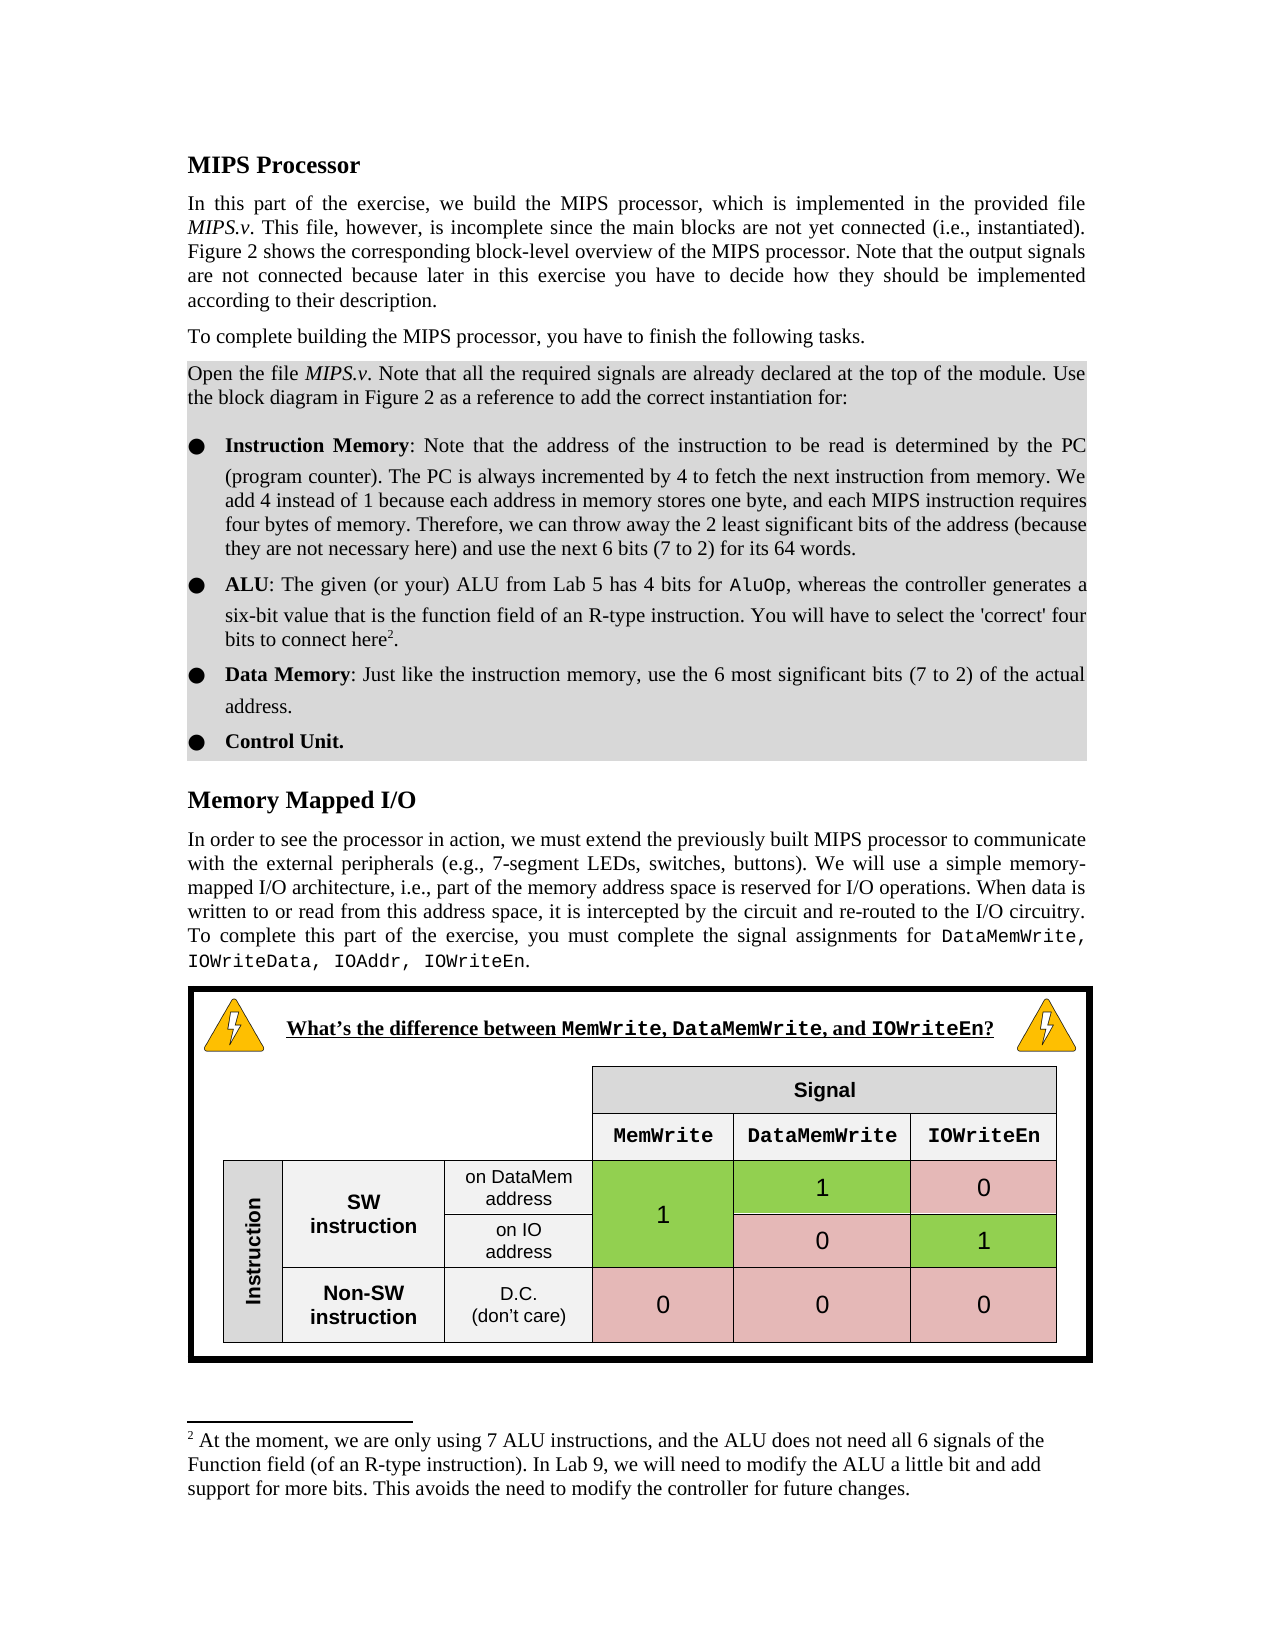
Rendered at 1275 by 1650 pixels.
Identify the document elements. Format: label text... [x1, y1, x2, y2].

text In order to see the processor in action, we must extend the previously built MIPS processor to communicate with the external peripherals (e.g., 7-segment LEDs, switches, buttons). We will use a simple memory-mapped I/O architecture, i.e., part of the memory address space is reserved for I/O operations. When data is written to or read from this address space, it is intercepted by the circuit and re-routed to the I/O circuitry. To complete this part of the exercise, you must complete the signal assignments for DataMemWrite, IOWriteData, IOAddr, IOWriteEn. [187, 827, 1087, 973]
text MIPS Processor [187, 150, 1087, 179]
text Open the file MIPS.v. Note that all the required signals are already declared at the top of the module. Use the block diagram in Figure 2 as a reference to add the correct instantiation for: [187, 361, 1087, 409]
text Memory Mapped I/O [187, 786, 1087, 814]
picture [202, 993, 267, 1058]
table_header What’s the difference between MemWrite, DataMemWrite, and IOWriteEn? [194, 992, 1086, 1356]
picture [1014, 993, 1079, 1058]
text To complete building the MIPS processor, you have to finish the following tasks. [187, 324, 1087, 348]
list Instruction Memory: Note that the address of the instruction to be read is determined by the PC (program counter). The PC is always incremented by 4 to fetch the next instruction from memory. We add 4 instead of 1 because each address in memory stores one byte, and each MIPS instruction requires four bytes of memory. Therefore, we can throw away the 2 least significant bits of the address (because they are not necessary here) and use the next 6 bits (7 to 2) for its 64 words. [187, 421, 1087, 560]
list Control Unit. [187, 718, 1087, 761]
list Data Memory: Just like the instruction memory, use the 6 most significant bits (7 to 2) of the actual address. [187, 651, 1087, 718]
text In this part of the exercise, we build the MIPS processor, which is implemented in the provided file MIPS.v. This file, however, is incomplete since the main blocks are not yet connected (i.e., instantiated). Figure 2 shows the corresponding block-level overview of the MIPS processor. Note that the output signals are not connected because later in this exercise you have to decide how they should be implemented according to their description. [187, 191, 1087, 312]
list ALU: The given (or your) ALU from Lab 5 has 4 bits for AluOp, whereas the controller generates a six-bit value that is the function field of an R-type instruction. You will have to select the 'correct' four bits to connect here. [187, 560, 1087, 651]
